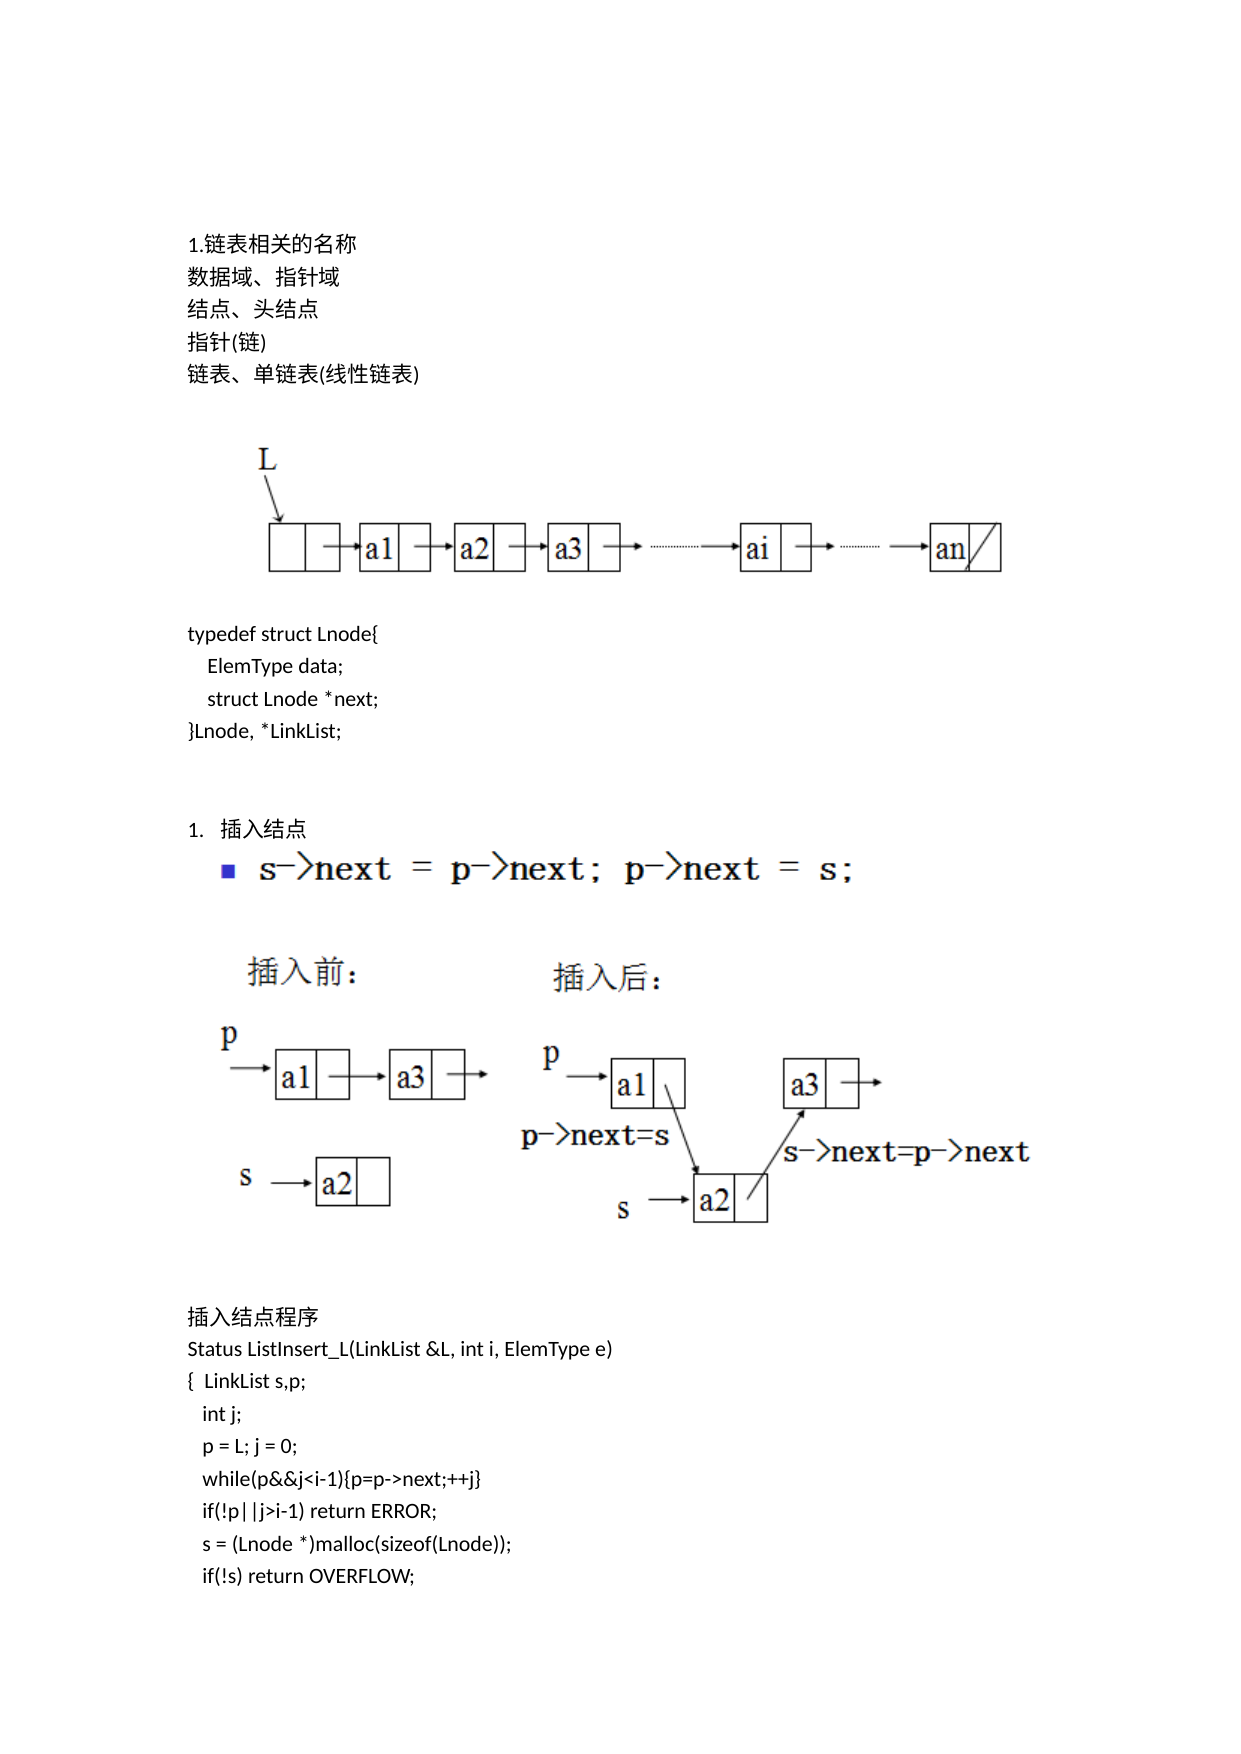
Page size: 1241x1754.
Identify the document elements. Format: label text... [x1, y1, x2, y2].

list if(!p||j>i-1) return ERROR; [187, 1494, 1053, 1527]
list 指针(链) [187, 324, 1053, 357]
list 插入结点 [187, 812, 1053, 844]
list }Lnode, *LinkList; [187, 714, 1053, 747]
list ElemType data; [187, 649, 1053, 682]
list { LinkList s,p; [187, 1364, 1053, 1397]
list if(!s) return OVERFLOW; [187, 1559, 1053, 1592]
list 结点、头结点 [187, 292, 1053, 324]
list Status ListInsert_L(LinkList &L, int i, ElemType e) [187, 1332, 1053, 1364]
list int j; [187, 1397, 1053, 1429]
list s = (Lnode *)malloc(sizeof(Lnode)); [187, 1527, 1053, 1559]
list while(p&&j<i-1){p=p->next;++j} [187, 1462, 1053, 1494]
picture [187, 844, 1053, 1280]
list typedef struct Lnode{ [187, 617, 1053, 649]
list 链表、单链表(线性链表) [187, 357, 1053, 389]
list p = L; j = 0; [187, 1429, 1053, 1462]
list 插入结点程序 [187, 1299, 1053, 1332]
list struct Lnode *next; [187, 682, 1053, 714]
list 1.链表相关的名称 [187, 227, 1053, 259]
list 数据域、指针域 [187, 259, 1053, 292]
picture [187, 389, 1052, 601]
